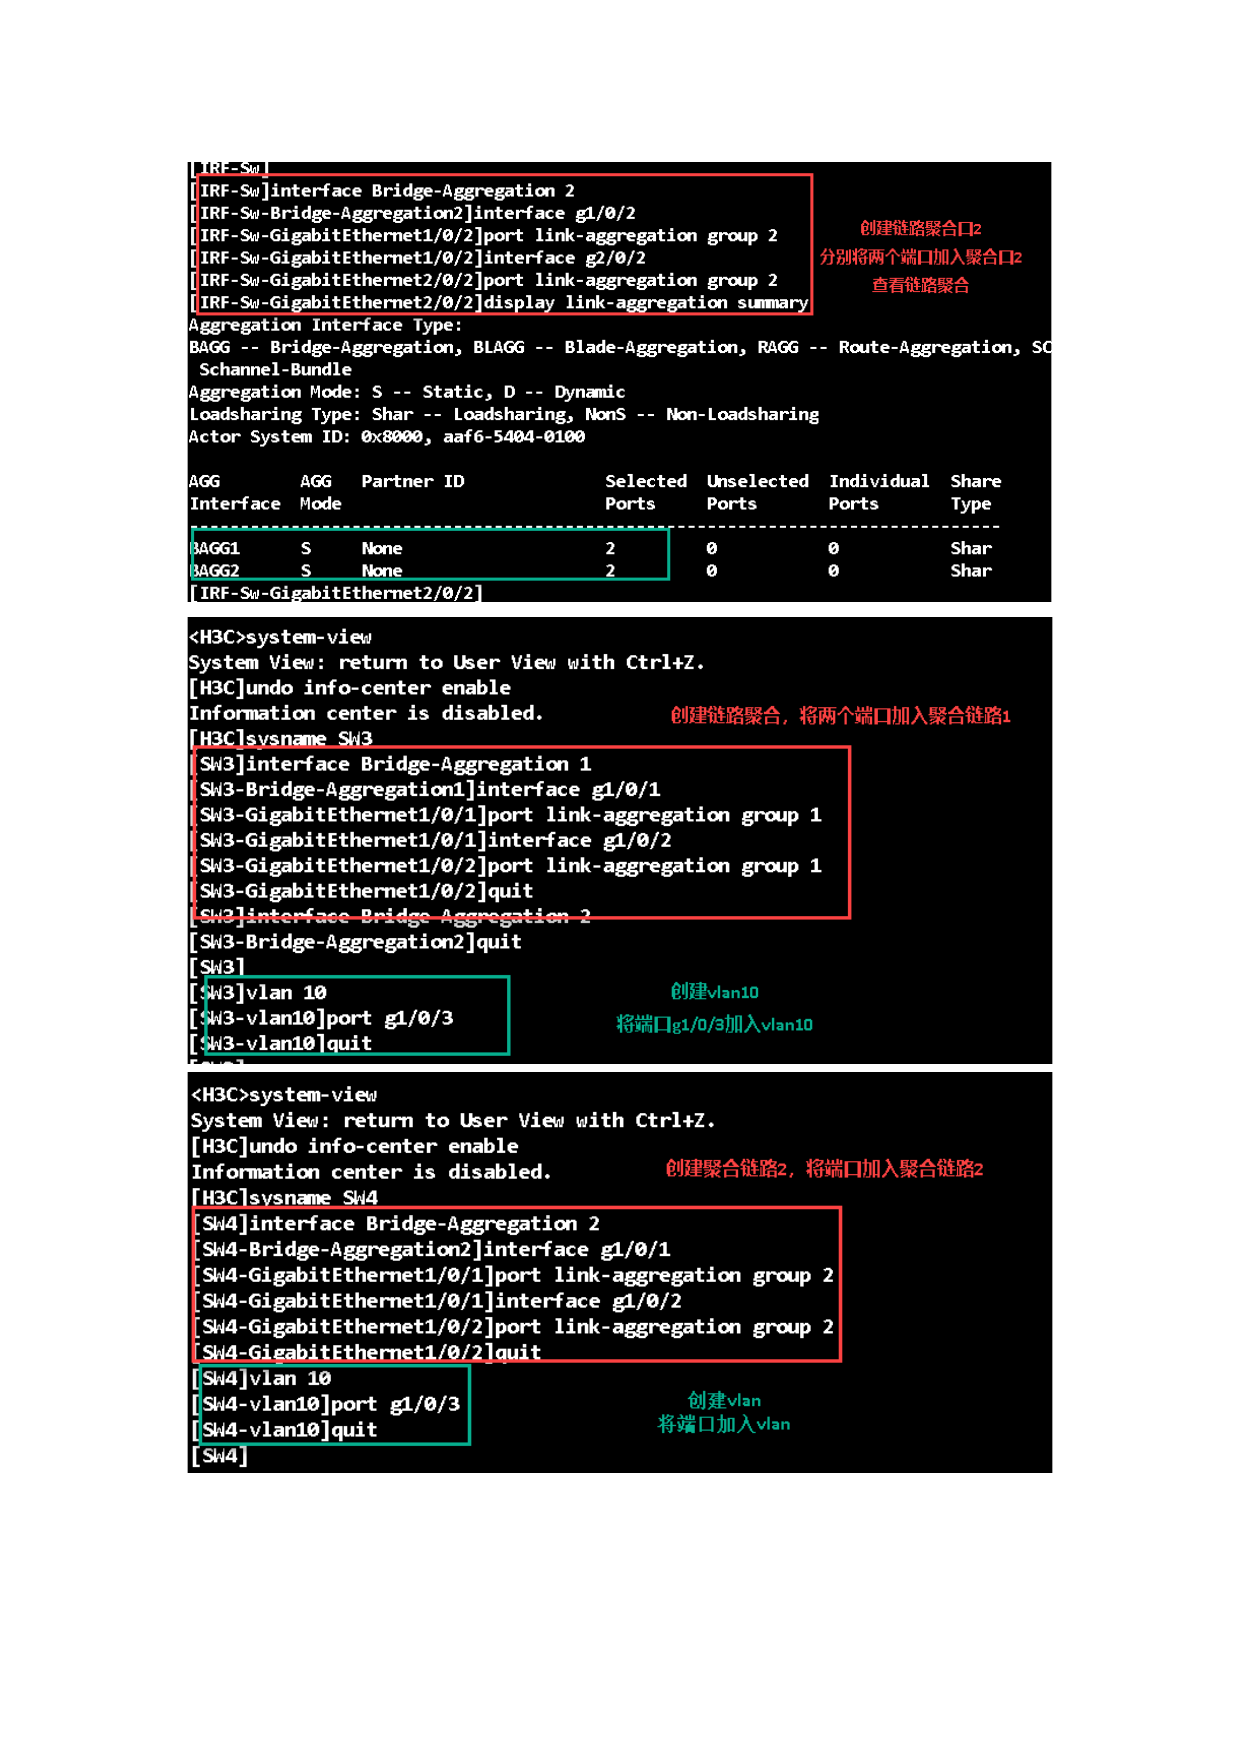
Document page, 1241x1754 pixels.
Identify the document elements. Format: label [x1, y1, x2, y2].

picture [187, 617, 1053, 1064]
picture [187, 1072, 1053, 1473]
picture [187, 162, 1052, 602]
